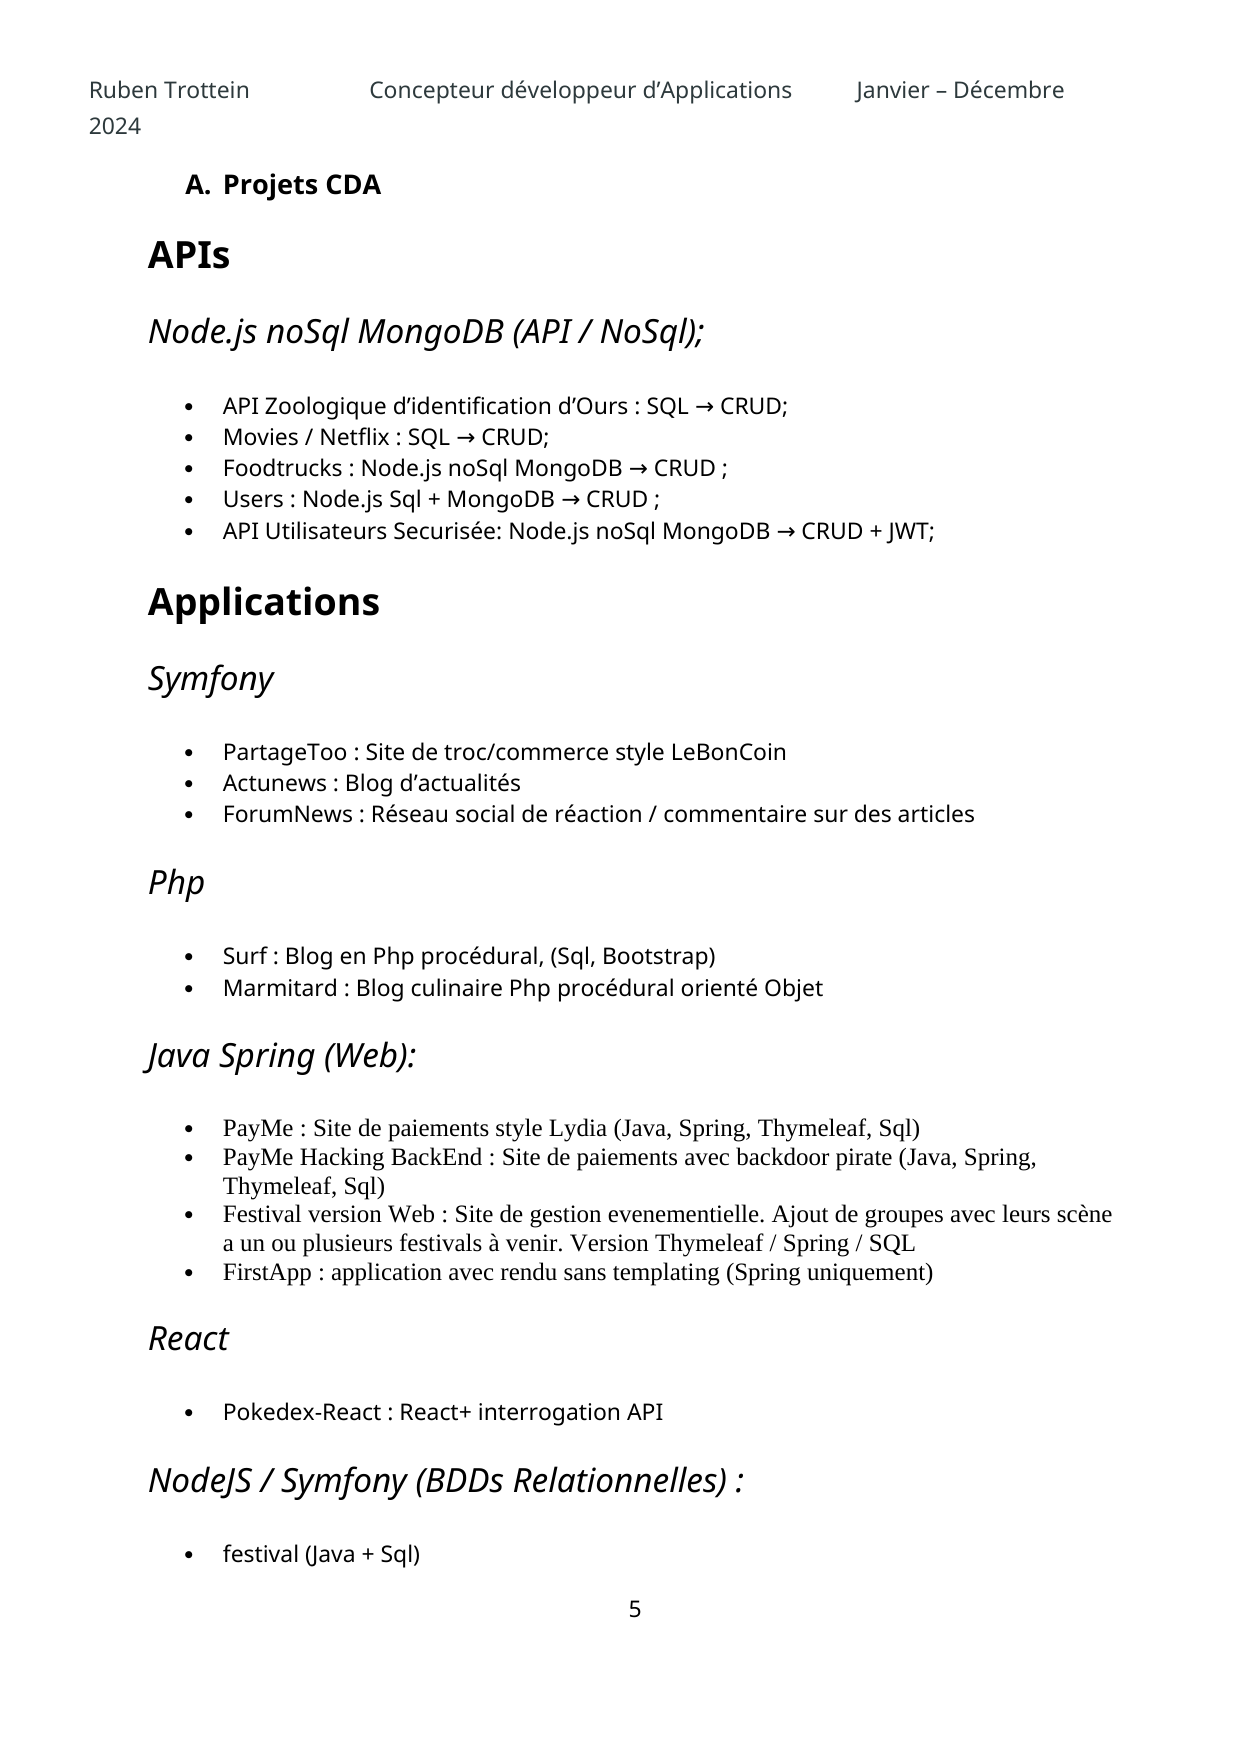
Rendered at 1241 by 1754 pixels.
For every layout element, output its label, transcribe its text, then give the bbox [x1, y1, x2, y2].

list PayMe : Site de paiements style Lydia (Java, Spring, Thymeleaf, Sql) [185, 1113, 1122, 1142]
subtitle Java Spring (Web): [148, 1032, 1122, 1077]
list Festival version Web : Site de gestion evenementielle. Ajout de groupes avec leurs scène a un ou plusieurs festivals à venir. Version Thymeleaf / Spring / SQL [185, 1258, 1122, 1315]
list Foodtrucks : Node.js noSql MongoDB → CRUD ; [185, 452, 1122, 483]
list ForumNews : Réseau social de réaction / commentaire sur des articles [185, 798, 1122, 830]
subtitle Symfony [148, 654, 1122, 700]
list Marmitard : Blog culinaire Php procédural orienté Objet [185, 971, 1122, 1003]
list Actunews : Blog d’actualités [185, 767, 1122, 798]
subtitle Php [148, 859, 1122, 904]
list Movies / Netflix : SQL → CRUD; [185, 421, 1122, 452]
list API Utilisateurs Securisée: Node.js noSql MongoDB → CRUD + JWT; [185, 515, 1122, 546]
list PartageToo : Site de troc/commerce style LeBonCoin [185, 736, 1122, 767]
subtitle Applications [148, 575, 1122, 626]
list FirstApp : application avec rendu sans templating (Spring uniquement) [185, 1344, 1122, 1373]
list Surf : Blog en Php procédural, (Sql, Bootstrap) [185, 940, 1122, 971]
list Pokedex-React : React+ interrogation API [185, 1484, 1122, 1515]
subtitle Node.js noSql MongoDB (API / NoSql); [148, 308, 1122, 354]
subtitle Projets CDA [185, 166, 1122, 202]
list Users : Node.js Sql + MongoDB → CRUD ; [185, 483, 1122, 515]
subtitle React [148, 1402, 1122, 1448]
list PayMe Hacking BackEnd : Site de paiements avec backdoor pirate (Java, Spring, Thymeleaf, Sql) [185, 1171, 1122, 1229]
subtitle APIs [148, 229, 1122, 280]
list API Zoologique d’identification d’Ours : SQL → CRUD; [185, 390, 1122, 421]
